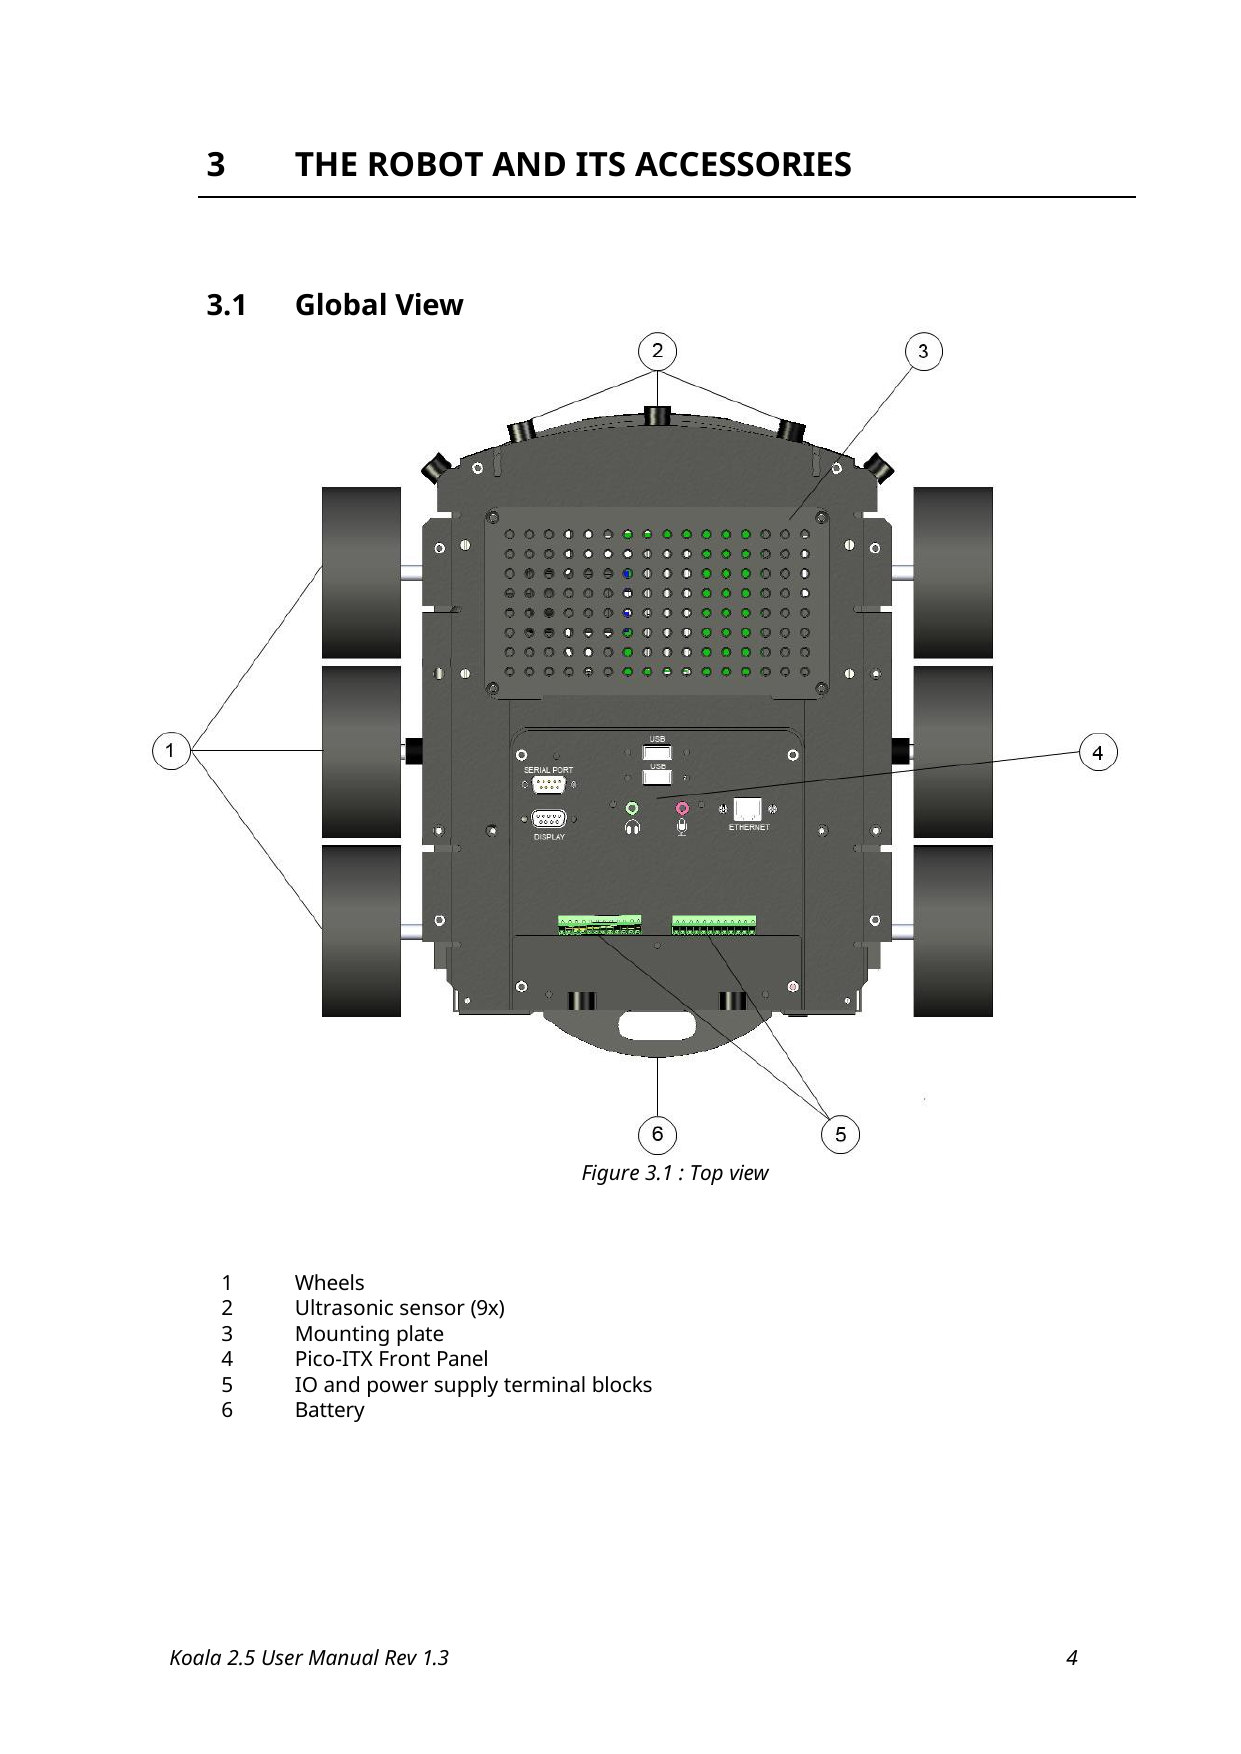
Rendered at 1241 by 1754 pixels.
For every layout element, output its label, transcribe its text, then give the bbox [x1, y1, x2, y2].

list Ultrasonic sensor (9x) [221, 1296, 1194, 1321]
list Battery [221, 1397, 1194, 1422]
subtitle Global View [206, 284, 1194, 324]
list Mounting plate [221, 1321, 1194, 1346]
list IO and power supply terminal blocks [221, 1372, 1194, 1397]
subtitle THE ROBOT AND ITS ACCESSORIES [206, 141, 1194, 186]
picture [147, 326, 1123, 1157]
list Wheels [221, 1270, 1194, 1296]
list Pico-ITX Front Panel [221, 1346, 1194, 1372]
